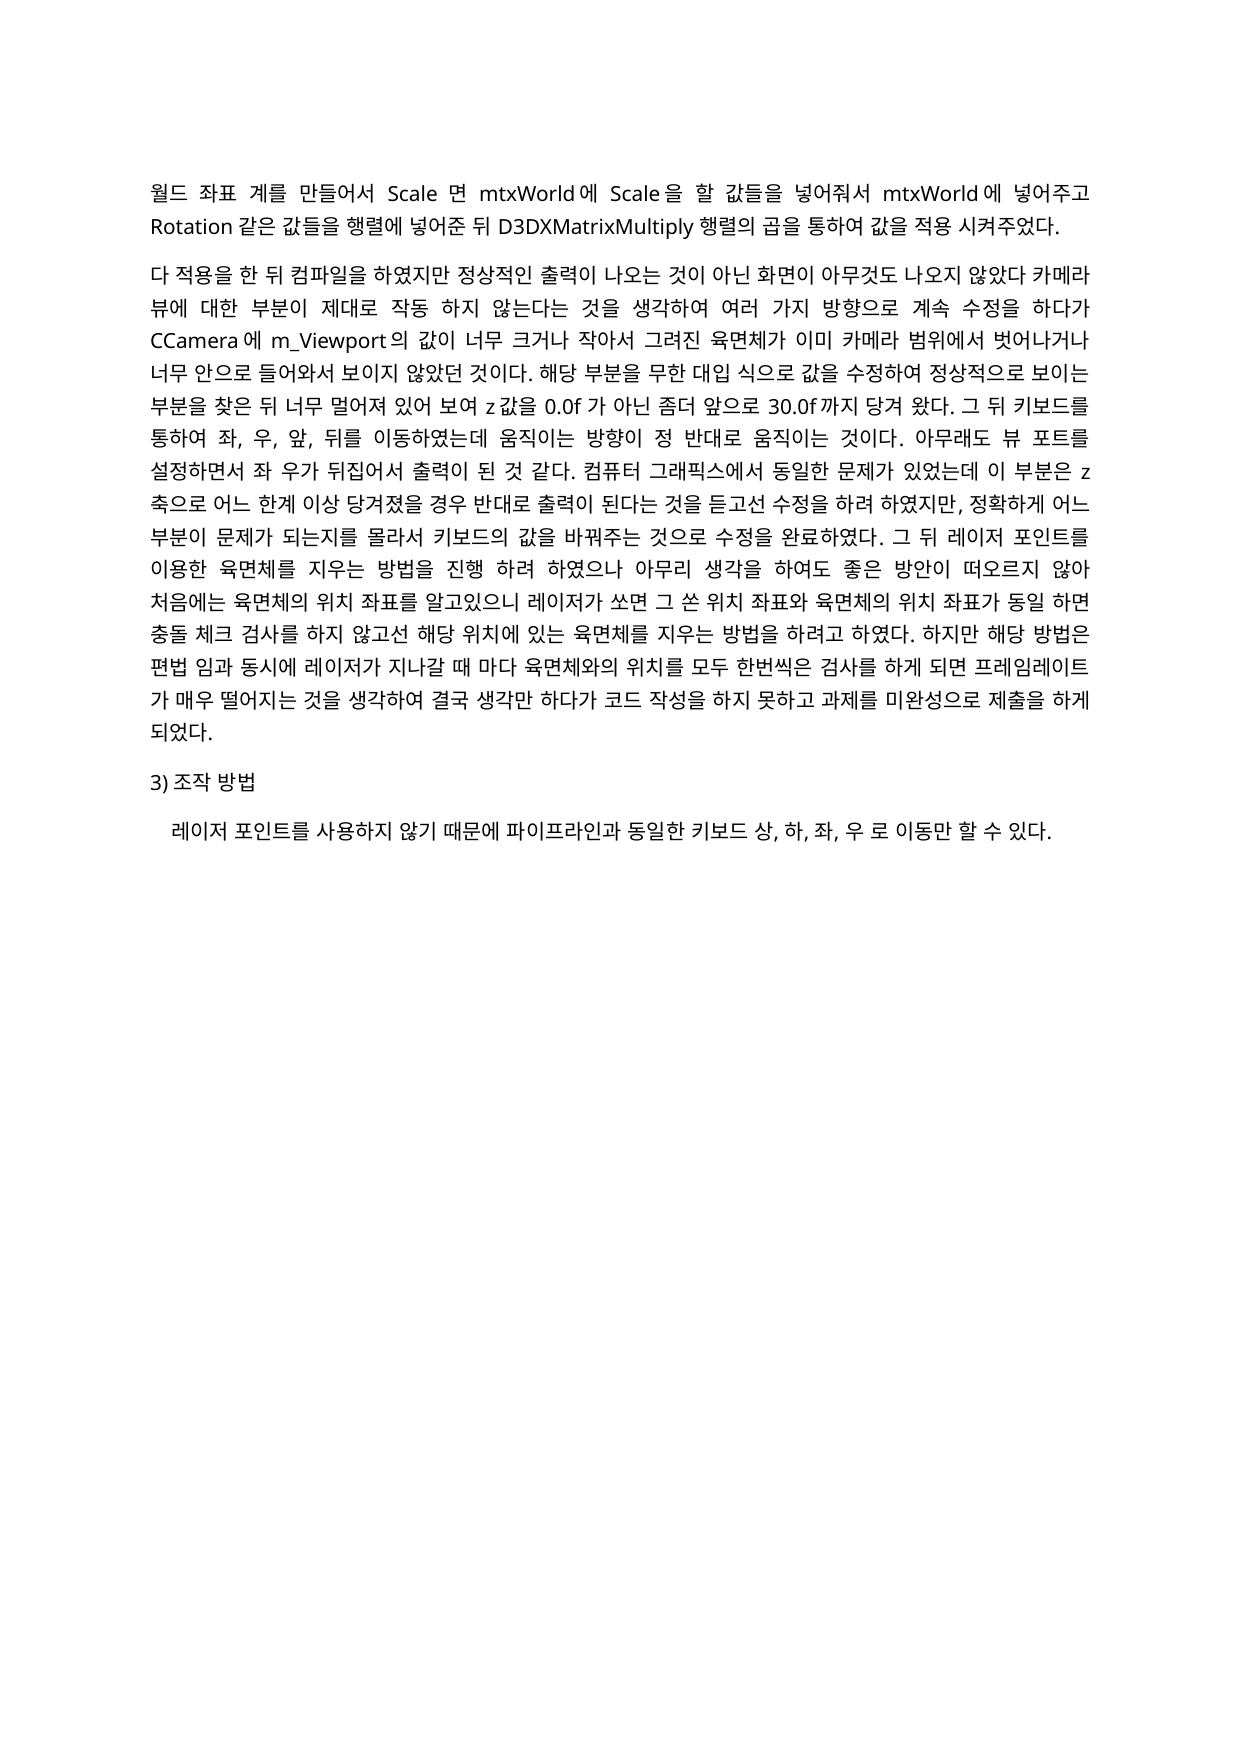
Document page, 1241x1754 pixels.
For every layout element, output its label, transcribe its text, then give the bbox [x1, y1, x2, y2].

text 3) 조작 방법 [150, 766, 1090, 796]
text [150, 177, 1090, 240]
text 레이저 포인트를 사용하지 않기 때문에 파이프라인과 동일한 키보드 상, 하, 좌, 우 로 이동만 할 수 있다. [150, 815, 1090, 846]
text 다 적용을 한 뒤 컴파일을 하였지만 정상적인 출력이 나오는 것이 아닌 화면이 아무것도 나오지 않았다 카메라 뷰에 대한 부분이 제대로 작동 하지 않는다는 것을 생각하여 여러 가지 방향으로 계속 수정을 하다가 CCamera에 m_Viewport의 값이 너무 크거나 작아서 그려진 육면체가 이미 카메라 범위에서 벗어나거나 너무 안으로 들어와서 보이지 않았던 것이다. 해당 부분을 무한 대입 식으로 값을 수정하여 정상적으로 보이는 부분을 찾은 뒤 너무 멀어져 있어 보여 z값을 0.0f 가 아닌 좀더 앞으로 30.0f까지 당겨 왔다. 그 뒤 키보드를 통하여 좌, 우, 앞, 뒤를 이동하였는데 움직이는 방향이 정 반대로 움직이는 것이다. 아무래도 뷰 포트를 설정하면서 좌 우가 뒤집어서 출력이 된 것 같다. 컴퓨터 그래픽스에서 동일한 문제가 있었는데 이 부분은 z축으로 어느 한계 이상 당겨졌을 경우 반대로 출력이 된다는 것을 듣고선 수정을 하려 하였지만, 정확하게 어느 부분이 문제가 되는지를 몰라서 키보드의 값을 바꿔주는 것으로 수정을 완료하였다. 그 뒤 레이저 포인트를 이용한 육면체를 지우는 방법을 진행 하려 하였으나 아무리 생각을 하여도 좋은 방안이 떠오르지 않아 처음에는 육면체의 위치 좌표를 알고있으니 레이저가 쏘면 그 쏜 위치 좌표와 육면체의 위치 좌표가 동일 하면 충돌 체크 검사를 하지 않고선 해당 위치에 있는 육면체를 지우는 방법을 하려고 하였다. 하지만 해당 방법은 편법 임과 동시에 레이저가 지나갈 때 마다 육면체와의 위치를 모두 한번씩은 검사를 하게 되면 프레임레이트 가 매우 떨어지는 것을 생각하여 결국 생각만 하다가 코드 작성을 하지 못하고 과제를 미완성으로 제출을 하게 되었다. [150, 259, 1090, 747]
